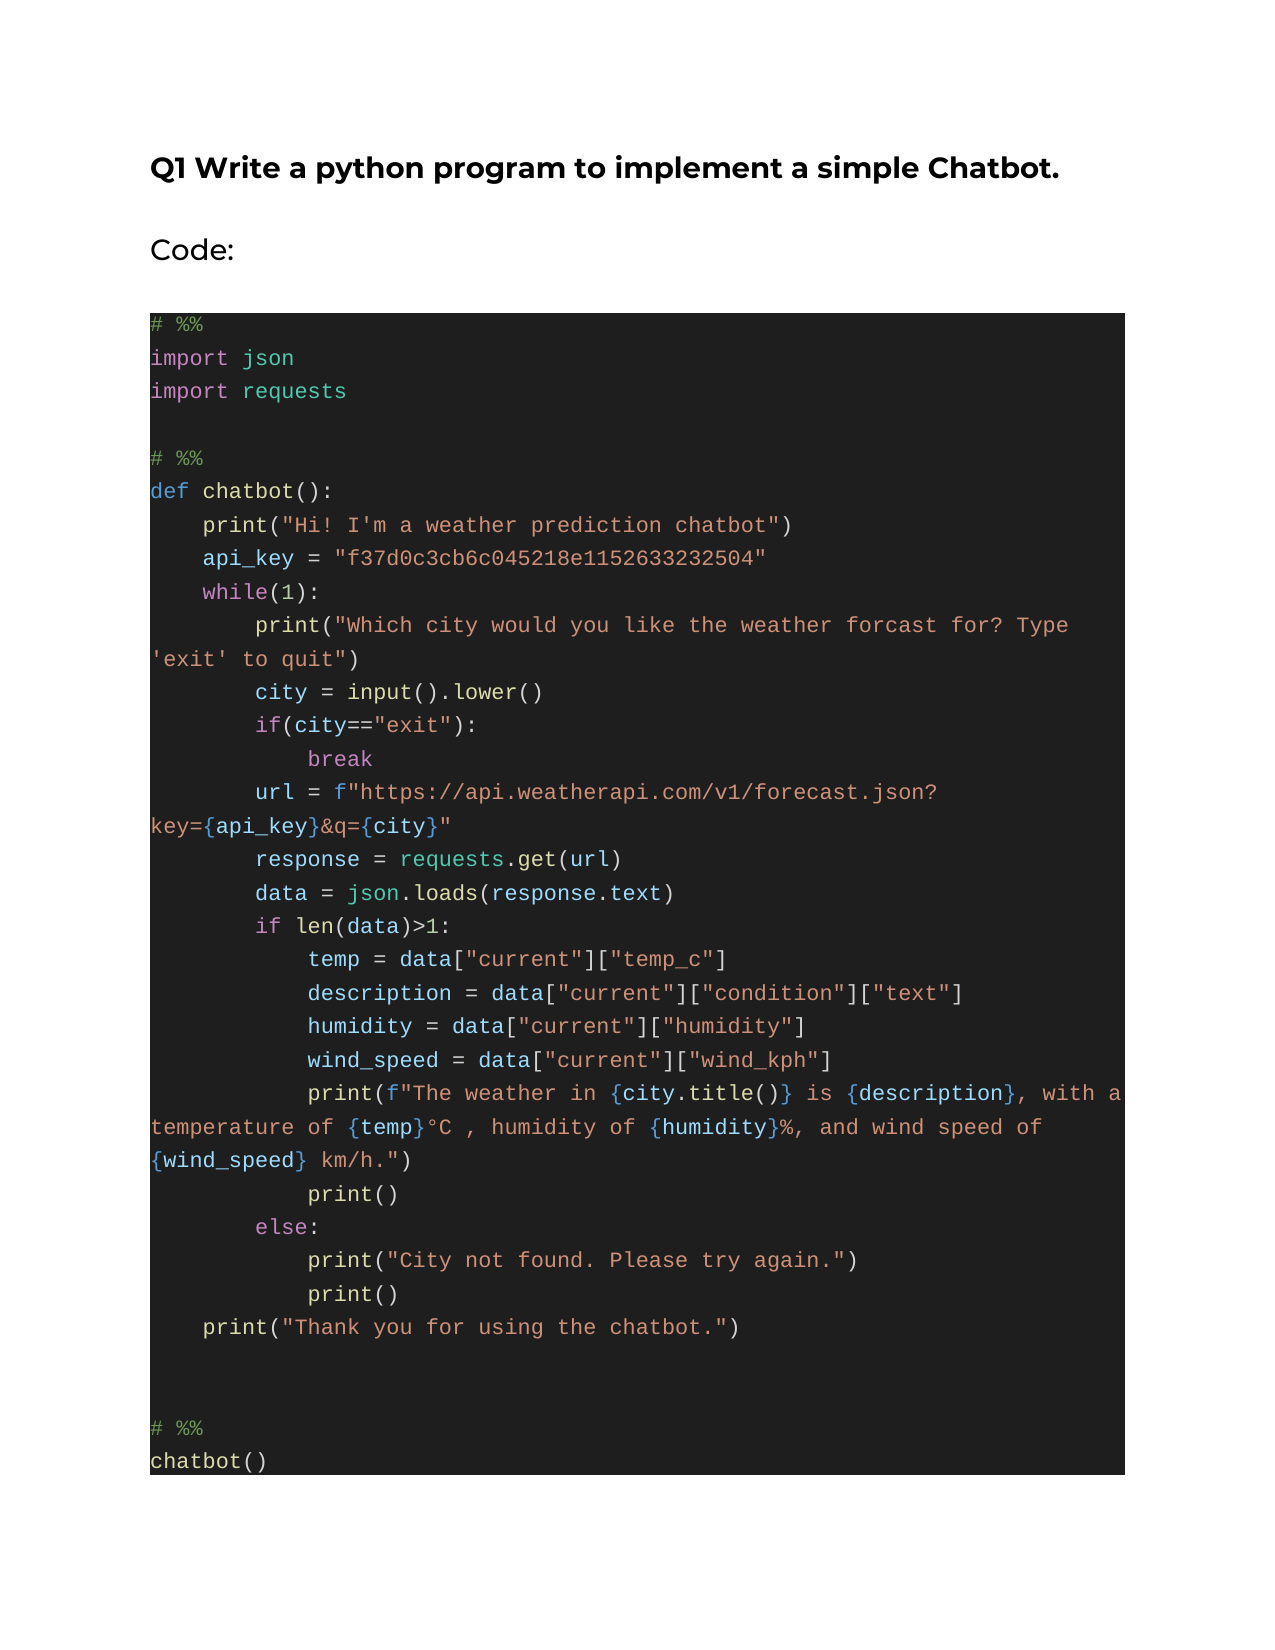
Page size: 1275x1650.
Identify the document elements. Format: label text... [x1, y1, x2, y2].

text print() [150, 1283, 1125, 1308]
text def chatbot(): [150, 481, 1125, 505]
text if len(data)>1: [150, 915, 1125, 940]
text print("City not found. Please try again.") [150, 1249, 1125, 1274]
text # %% [150, 313, 1125, 338]
text break [150, 748, 1125, 773]
text else: [150, 1216, 1125, 1241]
text temp = data["current"]["temp_c"] [150, 949, 1125, 973]
text print("Thank you for using the chatbot.") [150, 1316, 1125, 1341]
text print("Which city would you like the weather forcast for? Type 'exit' to quit") [150, 614, 1125, 672]
text # %% [150, 1417, 1125, 1442]
text while(1): [150, 581, 1125, 606]
text Code: [150, 232, 1125, 267]
text print() [150, 1183, 1125, 1207]
text description = data["current"]["condition"]["text"] [150, 982, 1125, 1007]
text api_key = "f37d0c3cb6c045218e1152633232504" [150, 547, 1125, 572]
text url = f"https://api.weatherapi.com/v1/forecast.json?key={api_key}&q={city}" [150, 781, 1125, 840]
text data = json.loads(response.text) [150, 882, 1125, 907]
text import requests [150, 380, 1125, 405]
text response = requests.get(url) [150, 848, 1125, 873]
text humidity = data["current"]["humidity"] [150, 1016, 1125, 1040]
text chatbot() [150, 1450, 1125, 1475]
text Q1 Write a python program to implement a simple Chatbot. [150, 150, 1125, 186]
text # %% [150, 447, 1125, 472]
text if(city=="exit"): [150, 714, 1125, 739]
text import json [150, 347, 1125, 372]
text city = input().lower() [150, 681, 1125, 706]
text wind_speed = data["current"]["wind_kph"] [150, 1049, 1125, 1074]
text print(f"The weather in {city.title()} is {description}, with a temperature of {temp}°C , humidity of {humidity}%, and wind speed of {wind_speed} km/h.") [150, 1082, 1125, 1174]
text print("Hi! I'm a weather prediction chatbot") [150, 514, 1125, 539]
